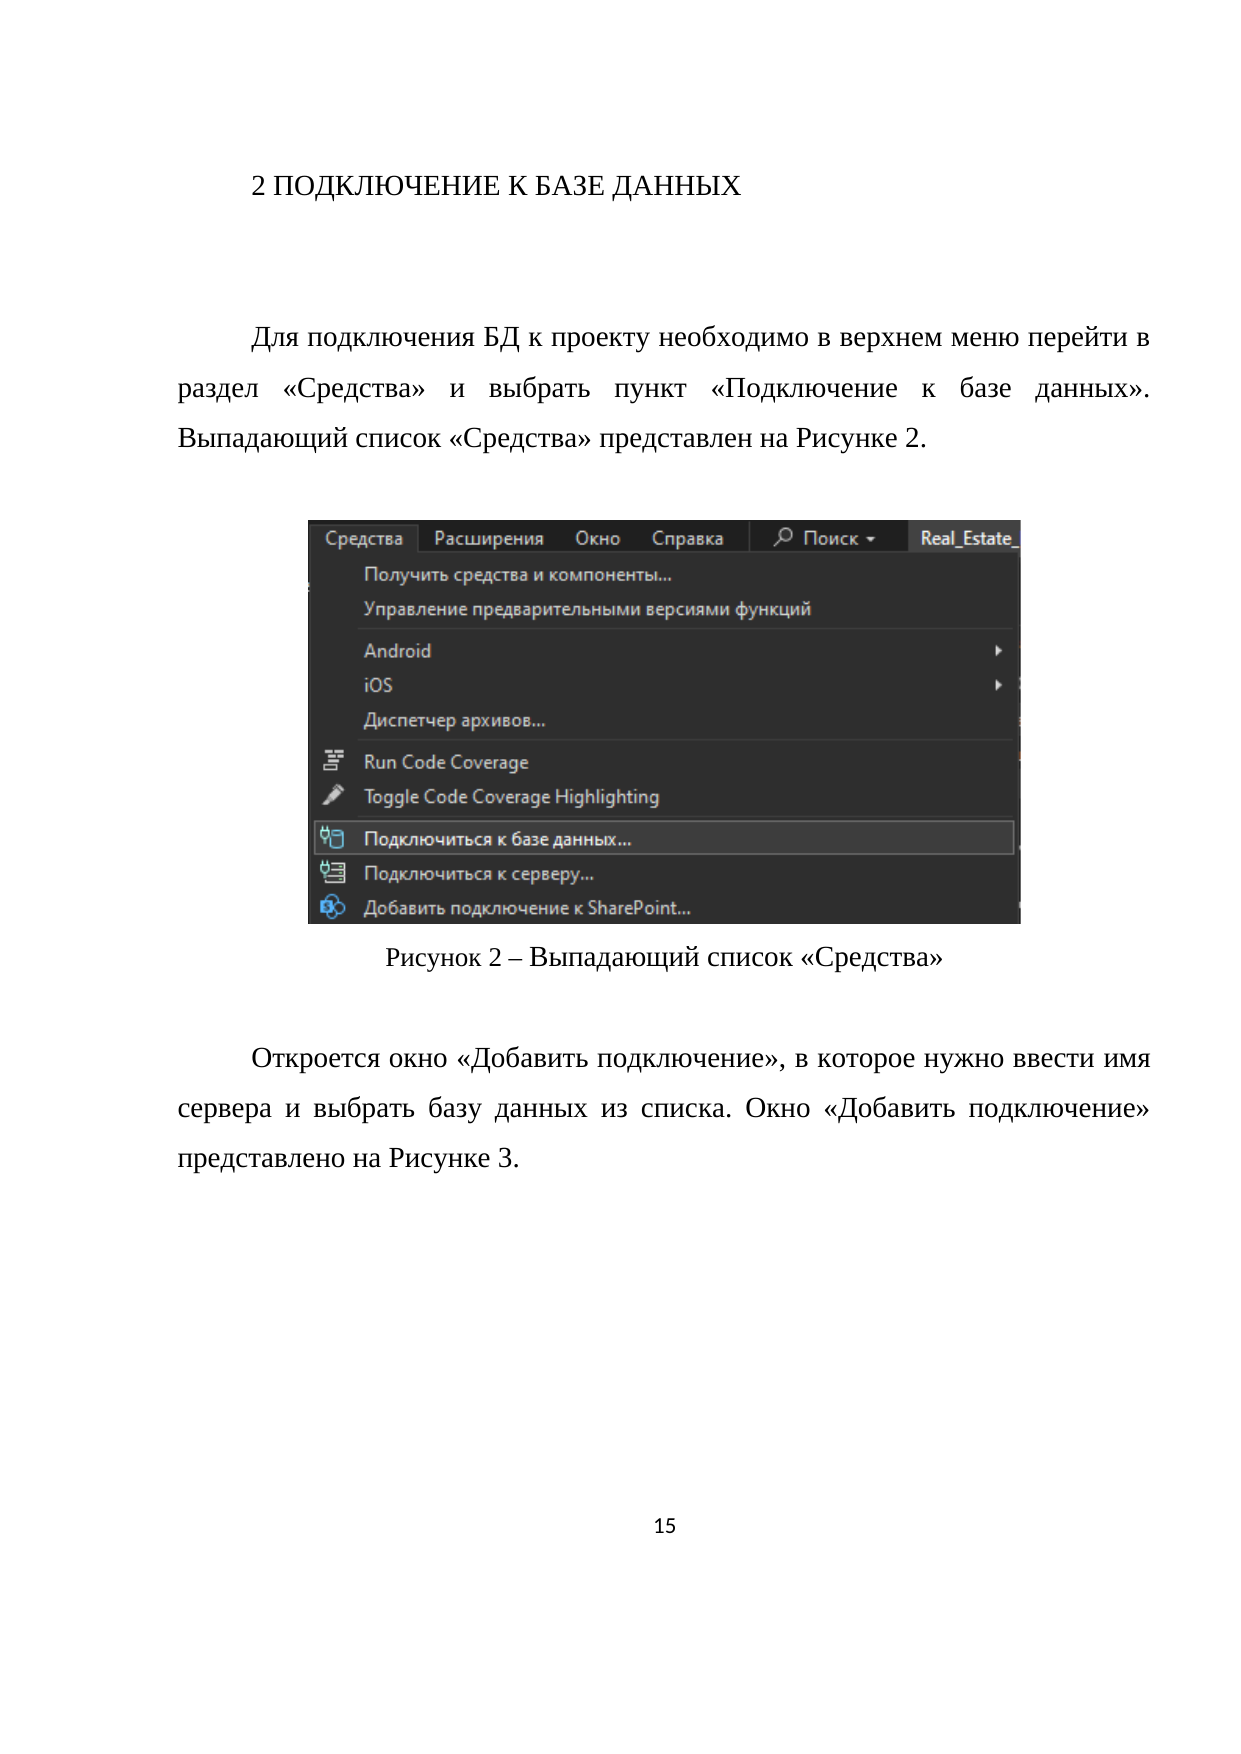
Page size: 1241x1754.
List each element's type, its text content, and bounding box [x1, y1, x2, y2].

text Для подключения БД к проекту необходимо в верхнем меню перейти в раздел «Средства» и выбрать пункт «Подключение к базе данных». Выпадающий список «Средства» представлен на Рисунке 2. [177, 319, 1152, 453]
picture [308, 520, 1021, 924]
text Рисунок 2 – Выпадающий список «Средства» [177, 939, 1152, 973]
text 2 подключение к базе данных [177, 168, 1152, 202]
text Откроется окно «Добавить подключение», в которое нужно ввести имя сервера и выбрать базу данных из списка. Окно «Добавить подключение» представлено на Рисунке 3. [177, 1040, 1152, 1174]
